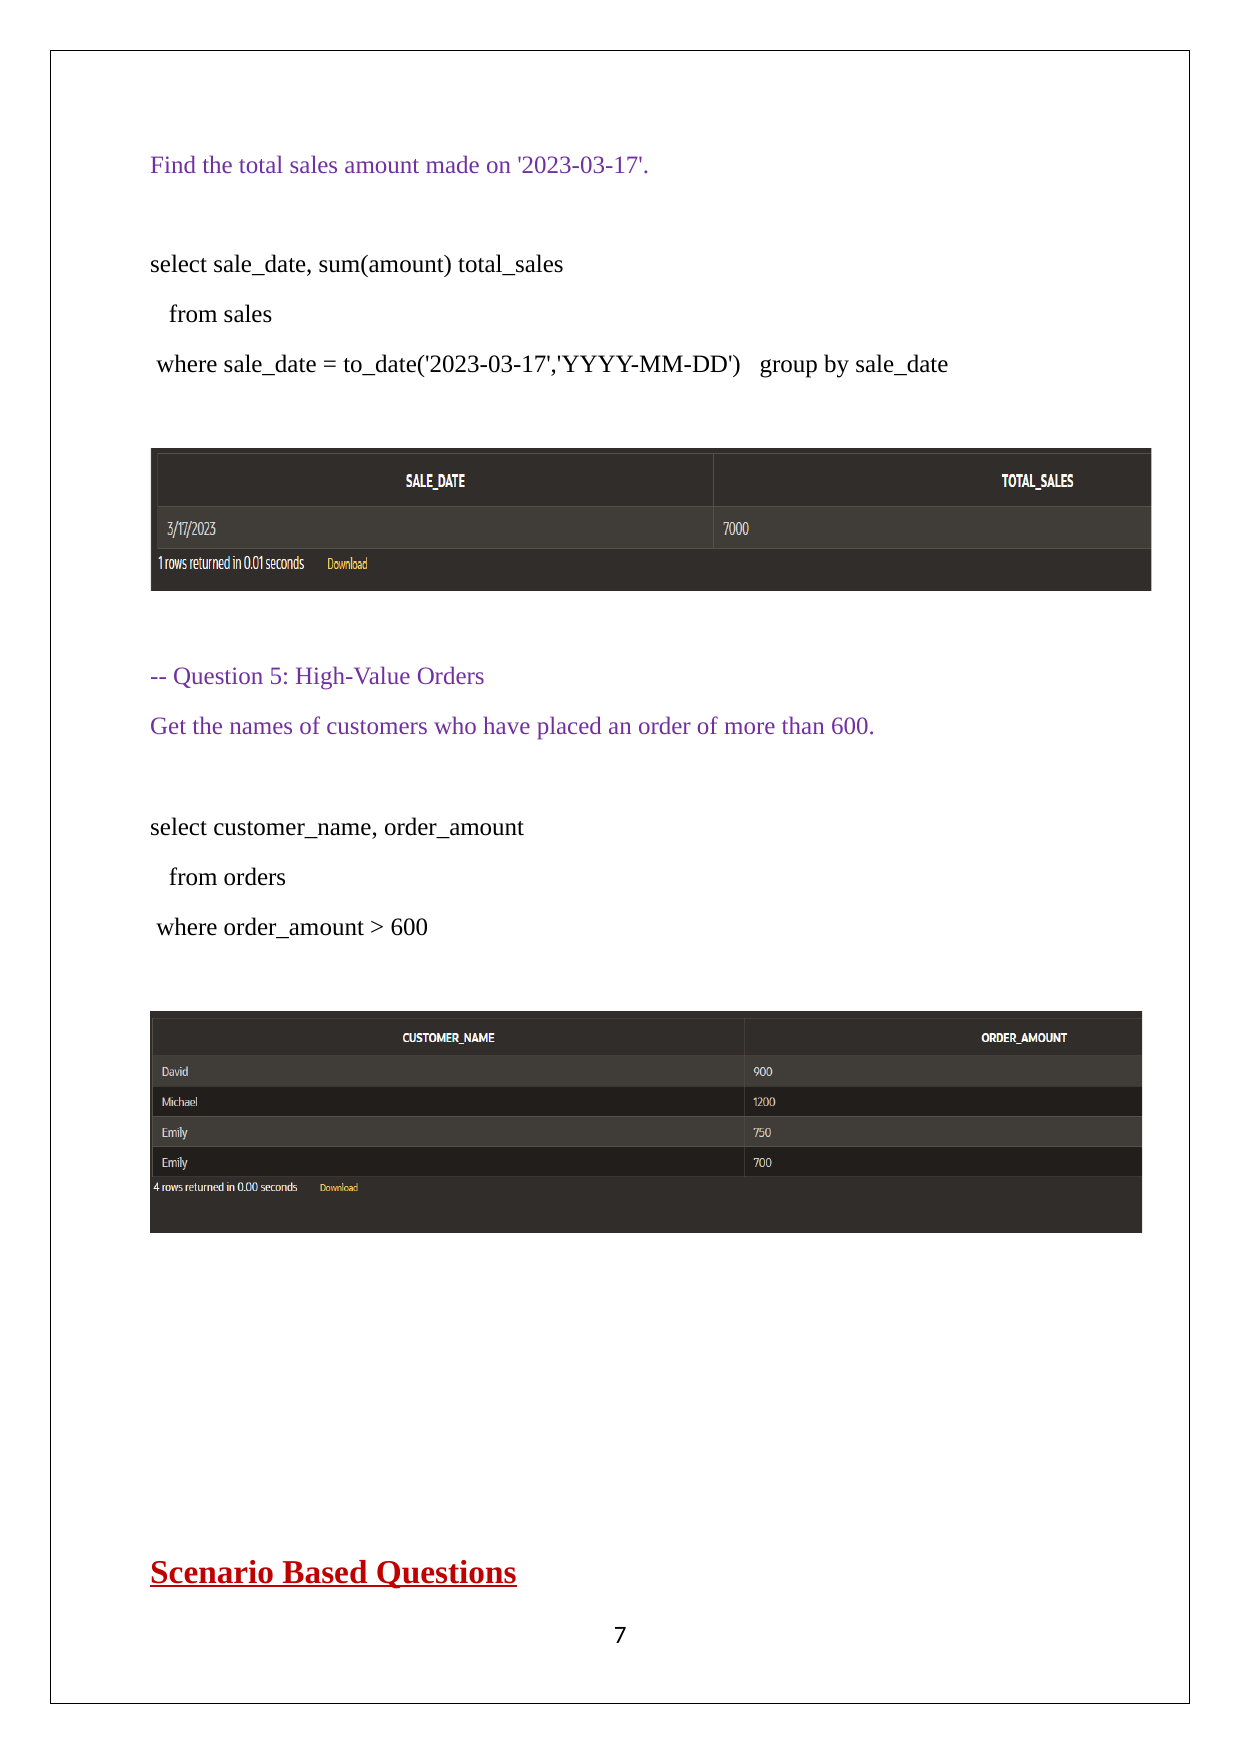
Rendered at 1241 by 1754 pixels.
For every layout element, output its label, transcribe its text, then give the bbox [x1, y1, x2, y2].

text -- Question 5: High-Value Orders [150, 661, 1090, 690]
text select sale_date, sum(amount) total_sales [150, 249, 1090, 278]
text where order_amount > 600 [150, 912, 1090, 940]
text from orders [150, 862, 1090, 891]
text where sale_date = to_date('2023-03-17','YYYY-MM-DD') group by sale_date [150, 349, 1090, 377]
text from sales [150, 299, 1090, 328]
text Find the total sales amount made on '2023-03-17'. [150, 150, 1090, 179]
text Scenario Based Questions [150, 1552, 1090, 1590]
picture [150, 1011, 1143, 1233]
text select customer_name, order_amount [150, 812, 1090, 841]
picture [150, 448, 1152, 591]
text Get the names of customers who have placed an order of more than 600. [150, 711, 1090, 739]
